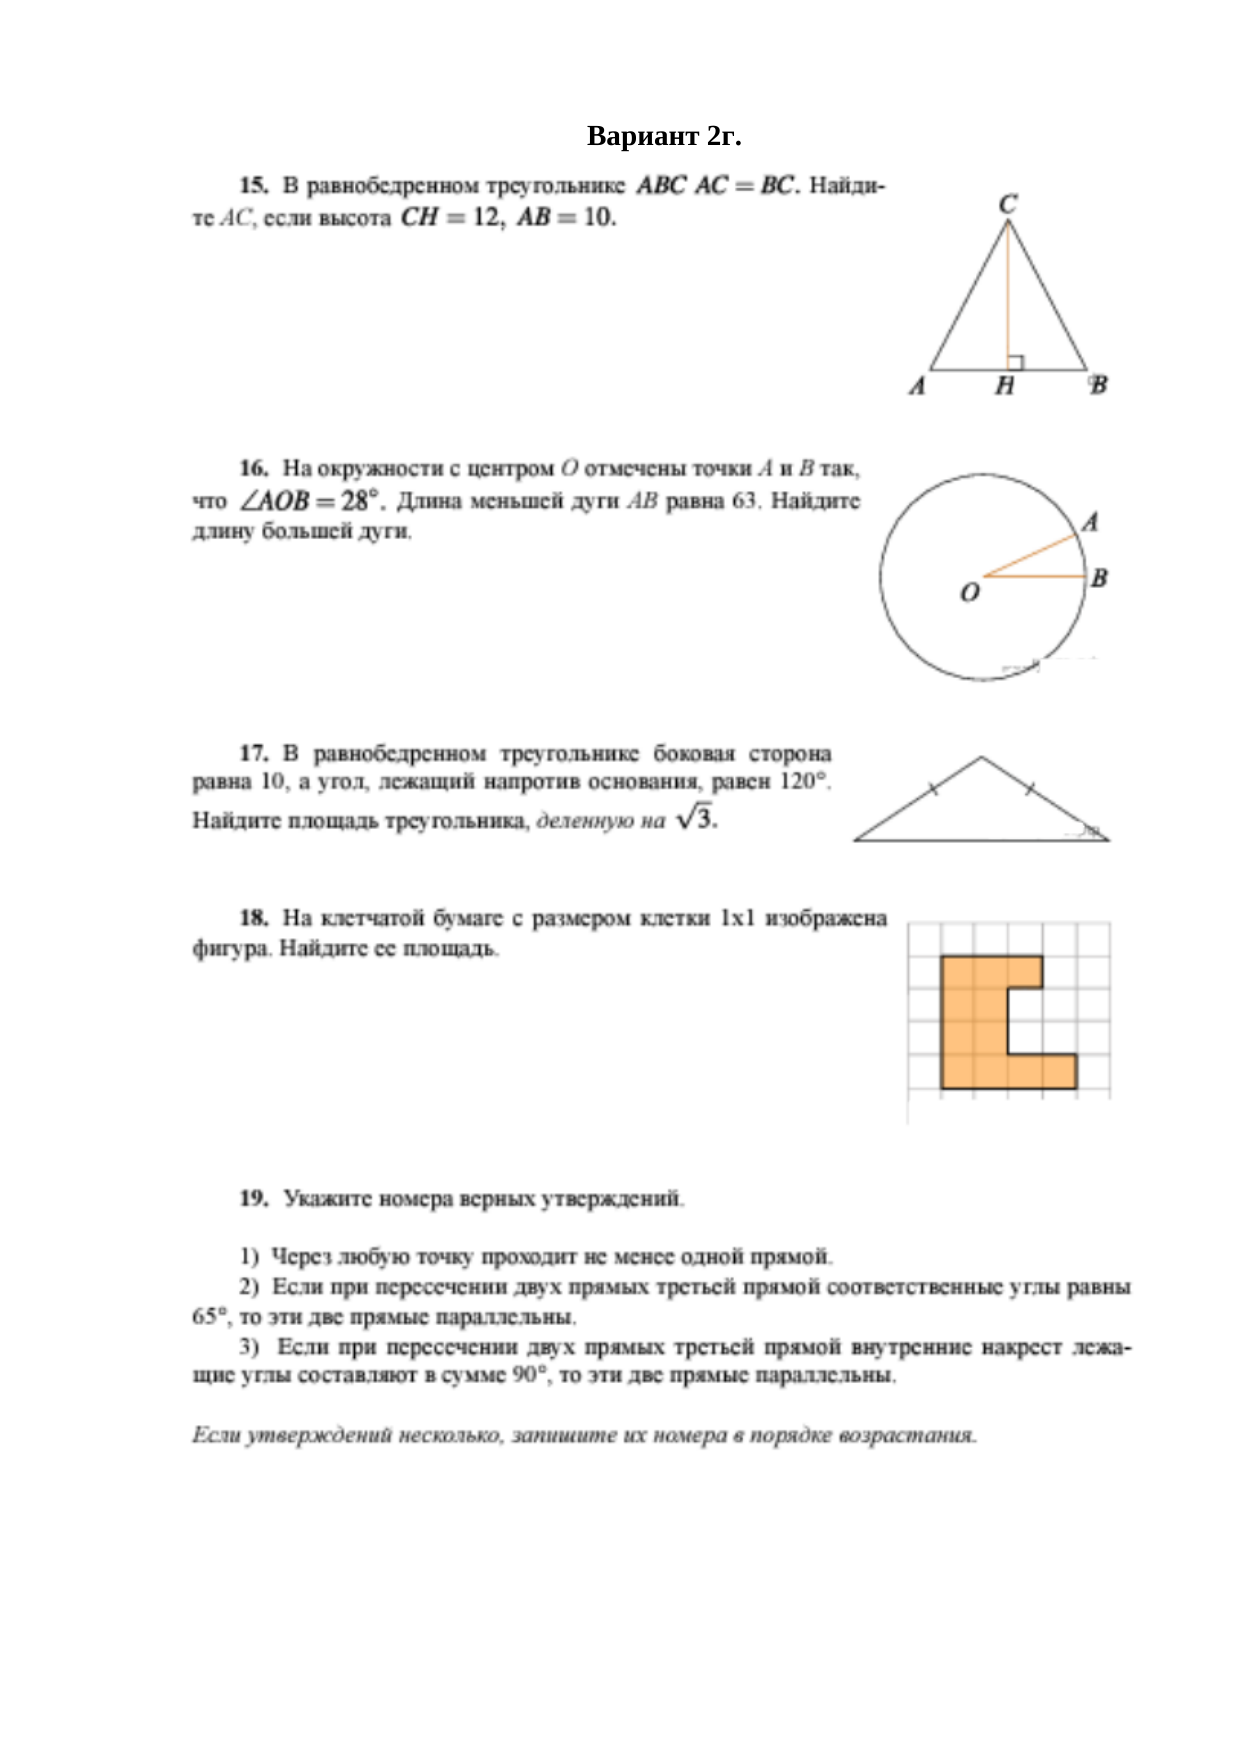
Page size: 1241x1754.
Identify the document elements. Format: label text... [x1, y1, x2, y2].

text Вариант 2г. [177, 118, 1152, 152]
picture [177, 156, 1152, 1470]
